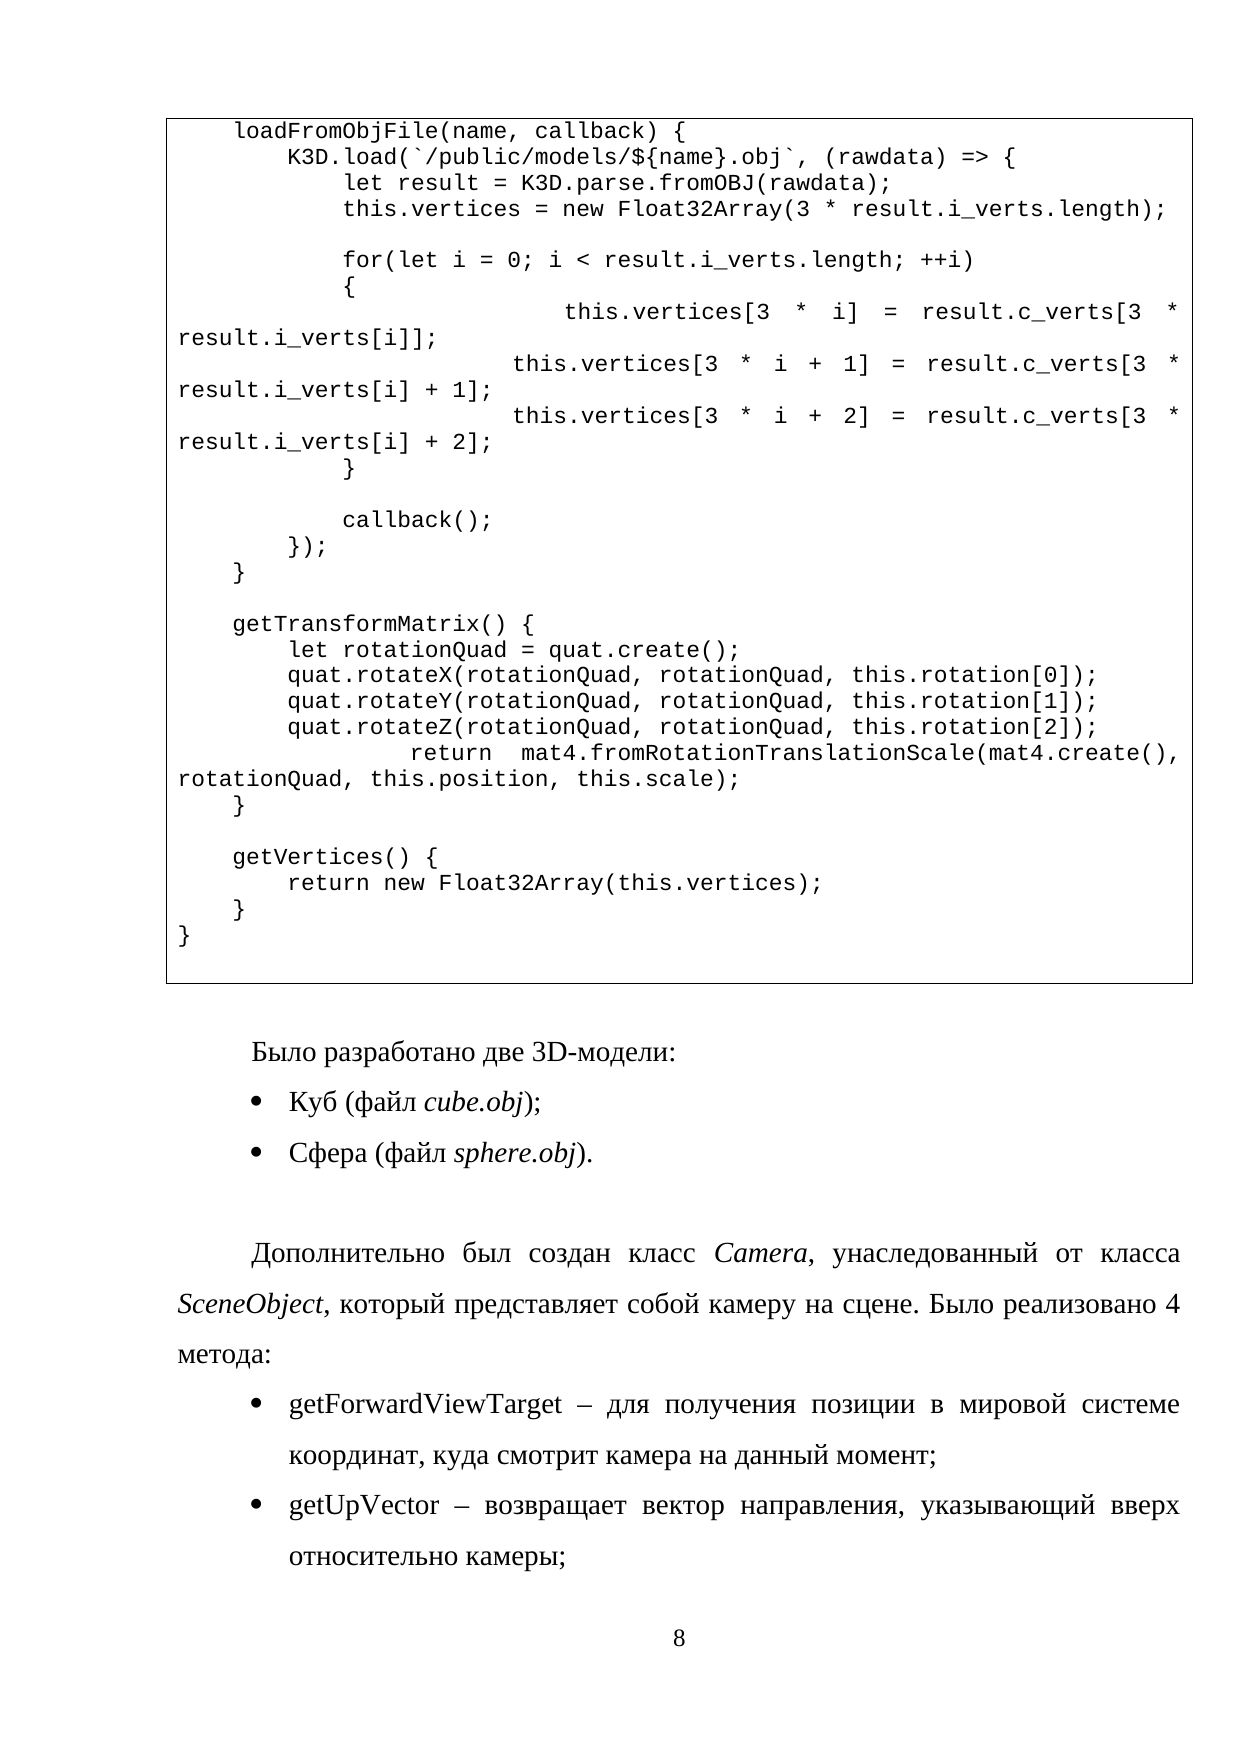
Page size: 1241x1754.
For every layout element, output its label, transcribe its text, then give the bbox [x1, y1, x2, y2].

list Сфера (файл sphere.obj). [251, 1135, 1181, 1168]
list getUpVector – возвращает вектор направления, указывающий вверх относительно камеры; [251, 1487, 1181, 1571]
text Было разработано две 3D-модели: [177, 1034, 1181, 1068]
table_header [167, 119, 1192, 983]
list Куб (файл cube.obj); [251, 1084, 1181, 1118]
text Дополнительно был создан класс Camera, унаследованный от класса SceneObject, который представляет собой камеру на сцене. Было реализовано 4 метода: [177, 1236, 1181, 1370]
list getForwardViewTarget – для получения позиции в мировой системе координат, куда смотрит камера на данный момент; [251, 1386, 1181, 1470]
